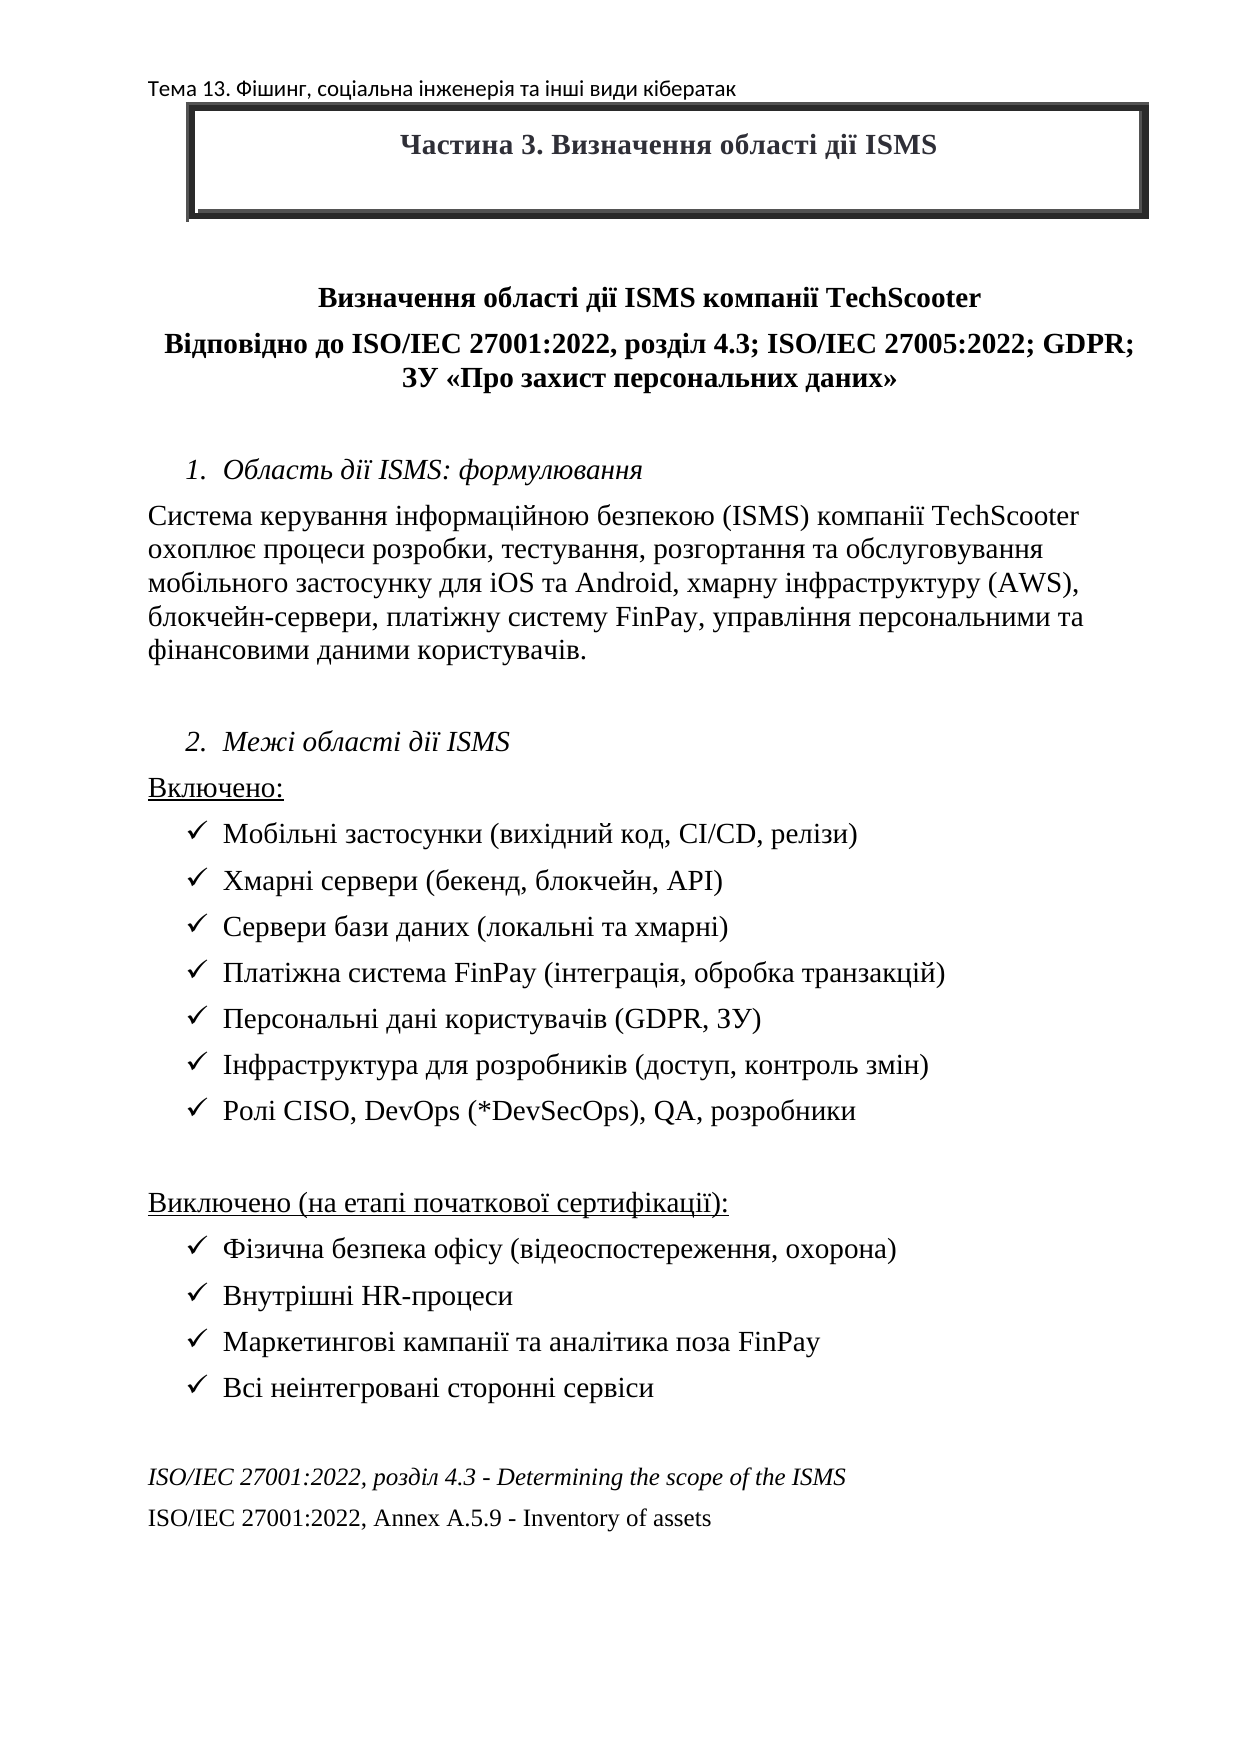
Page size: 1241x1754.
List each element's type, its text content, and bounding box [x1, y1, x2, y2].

list Мобільні застосунки (вихідний код, CI/CD, релізи) [185, 816, 1152, 850]
text Відповідно до ISO/IEC 27001:2022, розділ 4.3; ISO/IEC 27005:2022; GDPR; ЗУ «Про захист персональних даних» [148, 326, 1152, 393]
list Персональні дані користувачів (GDPR, ЗУ) [185, 1001, 1152, 1035]
list Всі неінтегровані сторонні сервіси [185, 1370, 1152, 1404]
list Сервери бази даних (локальні та хмарні) [185, 909, 1152, 942]
text Включено: [148, 770, 1152, 804]
list Внутрішні HR-процеси [185, 1278, 1152, 1311]
table_header Частина 3. Визначення області дії ISMS [198, 114, 1139, 209]
list Ролі CISO, DevOps (*DevSecOps), QA, розробники [185, 1093, 1152, 1127]
text ISO/IEC 27001:2022, Annex A.5.9 - Inventory of assets [148, 1503, 1152, 1532]
text Визначення області дії ISMS компанії TechScooter [148, 280, 1152, 314]
text ISO/IEC 27001:2022, розділ 4.3 - Determining the scope of the ISMS [148, 1462, 1152, 1491]
list Маркетингові кампанії та аналітика поза FinPay [185, 1324, 1152, 1357]
list Інфраструктура для розробників (доступ, контроль змін) [185, 1047, 1152, 1081]
text Виключено (на етапі початкової сертифікації): [148, 1186, 1152, 1219]
list Платіжна система FinPay (інтеграція, обробка транзакцій) [185, 955, 1152, 988]
list Область дії ISMS: формулювання [185, 452, 1152, 486]
text Система керування інформаційною безпекою (ISMS) компанії TechScooter охоплює процеси розробки, тестування, розгортання та обслуговування мобільного застосунку для iOS та Android, хмарну інфраструктуру (AWS), блокчейн-сервери, платіжну систему FinPay, управління персональними та фінансовими даними користувачів. [148, 498, 1152, 666]
list Фізична безпека офісу (відеоспостереження, охорона) [185, 1232, 1152, 1265]
list Межі області дії ISMS [185, 724, 1152, 758]
list Хмарні сервери (бекенд, блокчейн, API) [185, 863, 1152, 896]
